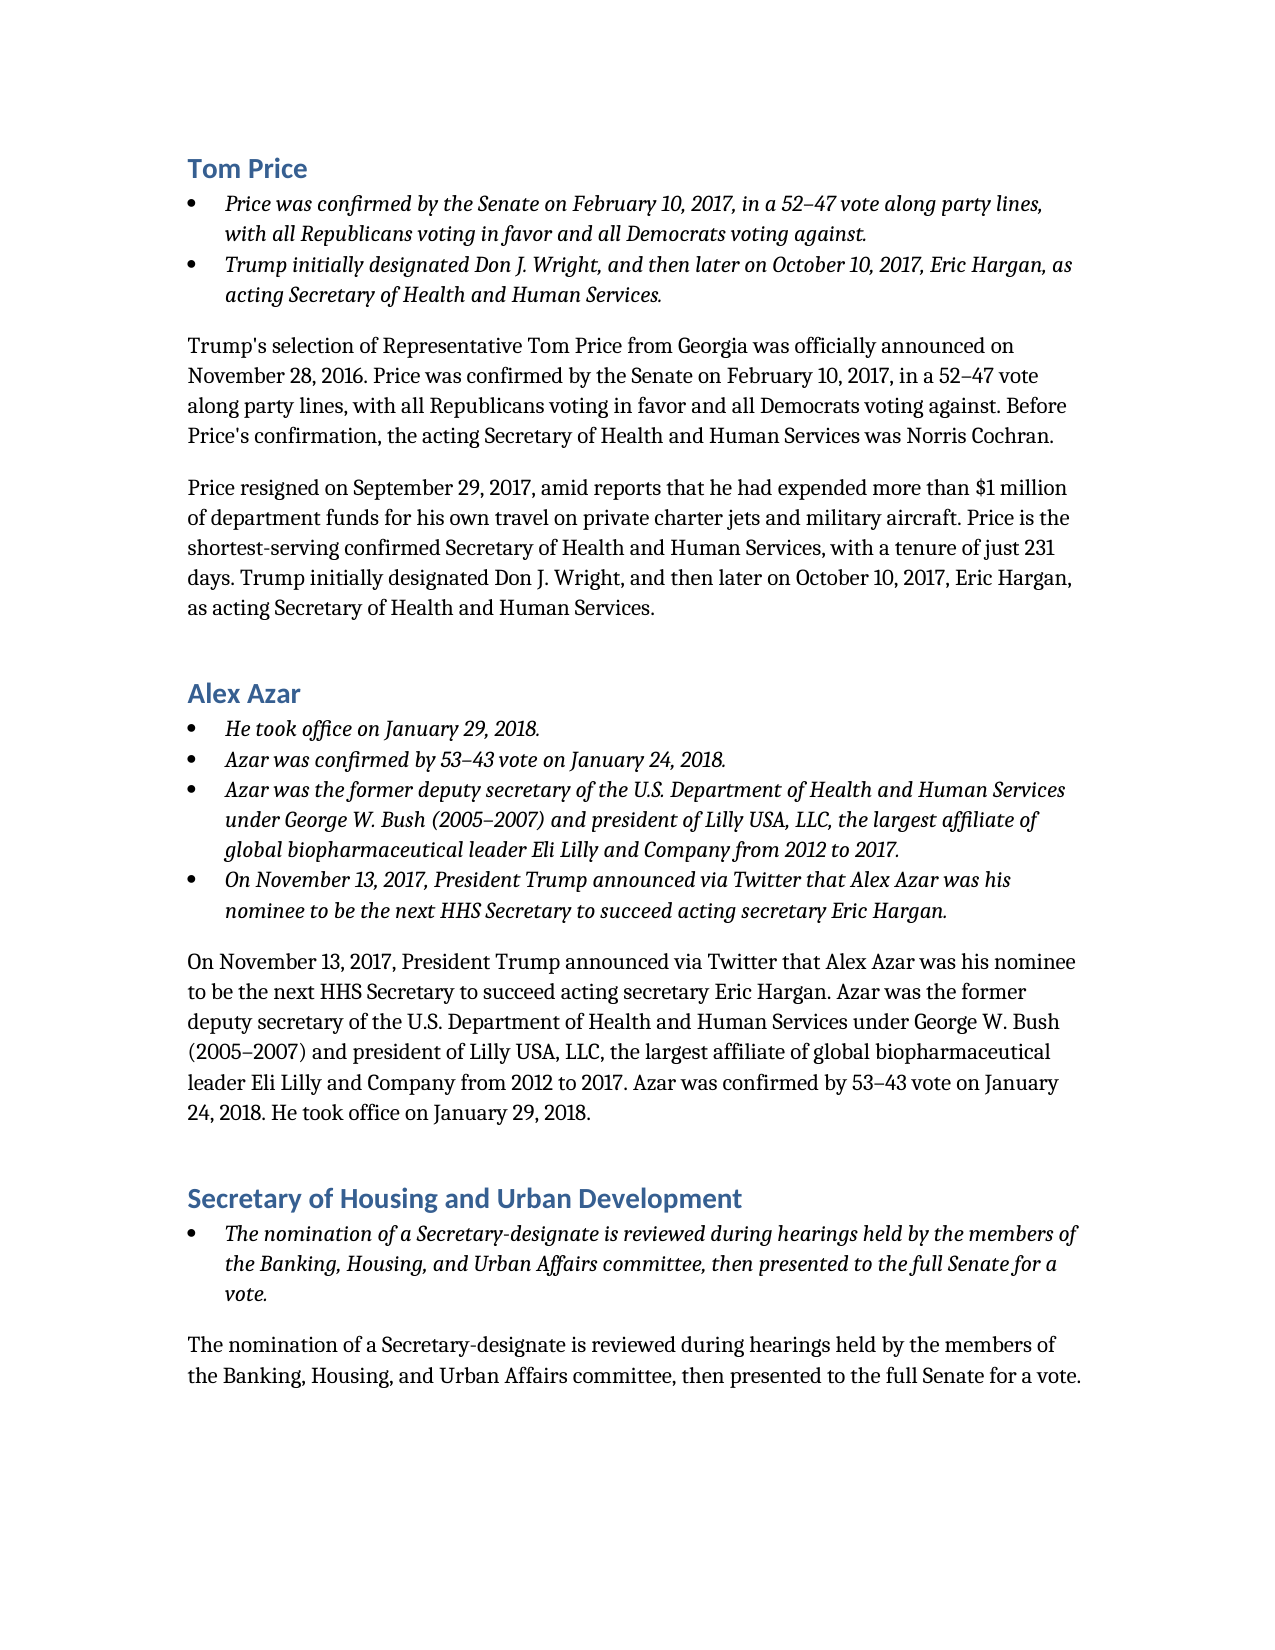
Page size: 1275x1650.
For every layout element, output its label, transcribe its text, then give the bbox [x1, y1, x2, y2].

list On November 13, 2017, President Trump announced via Twitter that Alex Azar was his nominee to be the next HHS Secretary to succeed acting secretary Eric Hargan. [187, 867, 1087, 924]
text Trump's selection of Representative Tom Price from Georgia was officially announced on November 28, 2016. Price was confirmed by the Senate on February 10, 2017, in a 52–47 vote along party lines, with all Republicans voting in favor and all Democrats voting against. Before Price's confirmation, the acting Secretary of Health and Human Services was Norris Cochran. [187, 333, 1087, 449]
text On November 13, 2017, President Trump announced via Twitter that Alex Azar was his nominee to be the next HHS Secretary to succeed acting secretary Eric Hargan. Azar was the former deputy secretary of the U.S. Department of Health and Human Services under George W. Bush (2005–2007) and president of Lilly USA, LLC, the largest affiliate of global biopharmaceutical leader Eli Lilly and Company from 2012 to 2017. Azar was confirmed by 53–43 vote on January 24, 2018. He took office on January 29, 2018. [187, 948, 1087, 1126]
subtitle Tom Price [187, 150, 1087, 186]
list Trump initially designated Don J. Wright, and then later on October 10, 2017, Eric Hargan, as acting Secretary of Health and Human Services. [187, 251, 1087, 308]
subtitle Secretary of Housing and Urban Development [187, 1180, 1087, 1215]
list He took office on January 29, 2018. [187, 716, 1087, 743]
list Azar was the former deputy secretary of the U.S. Department of Health and Human Services under George W. Bush (2005–2007) and president of Lilly USA, LLC, the largest affiliate of global biopharmaceutical leader Eli Lilly and Company from 2012 to 2017. [187, 777, 1087, 863]
text Price resigned on September 29, 2017, amid reports that he had expended more than $1 million of department funds for his own travel on private charter jets and military aircraft. Price is the shortest-serving confirmed Secretary of Health and Human Services, with a tenure of just 231 days. Trump initially designated Don J. Wright, and then later on October 10, 2017, Eric Hargan, as acting Secretary of Health and Human Services. [187, 474, 1087, 621]
subtitle Alex Azar [187, 675, 1087, 711]
list The nomination of a Secretary-designate is reviewed during hearings held by the members of the Banking, Housing, and Urban Affairs committee, then presented to the full Senate for a vote. [187, 1221, 1087, 1307]
list Price was confirmed by the Senate on February 10, 2017, in a 52–47 vote along party lines, with all Republicans voting in favor and all Democrats voting against. [187, 191, 1087, 247]
list Azar was confirmed by 53–43 vote on January 24, 2018. [187, 746, 1087, 773]
text The nomination of a Secretary-designate is reviewed during hearings held by the members of the Banking, Housing, and Urban Affairs committee, then presented to the full Senate for a vote. [187, 1332, 1087, 1389]
